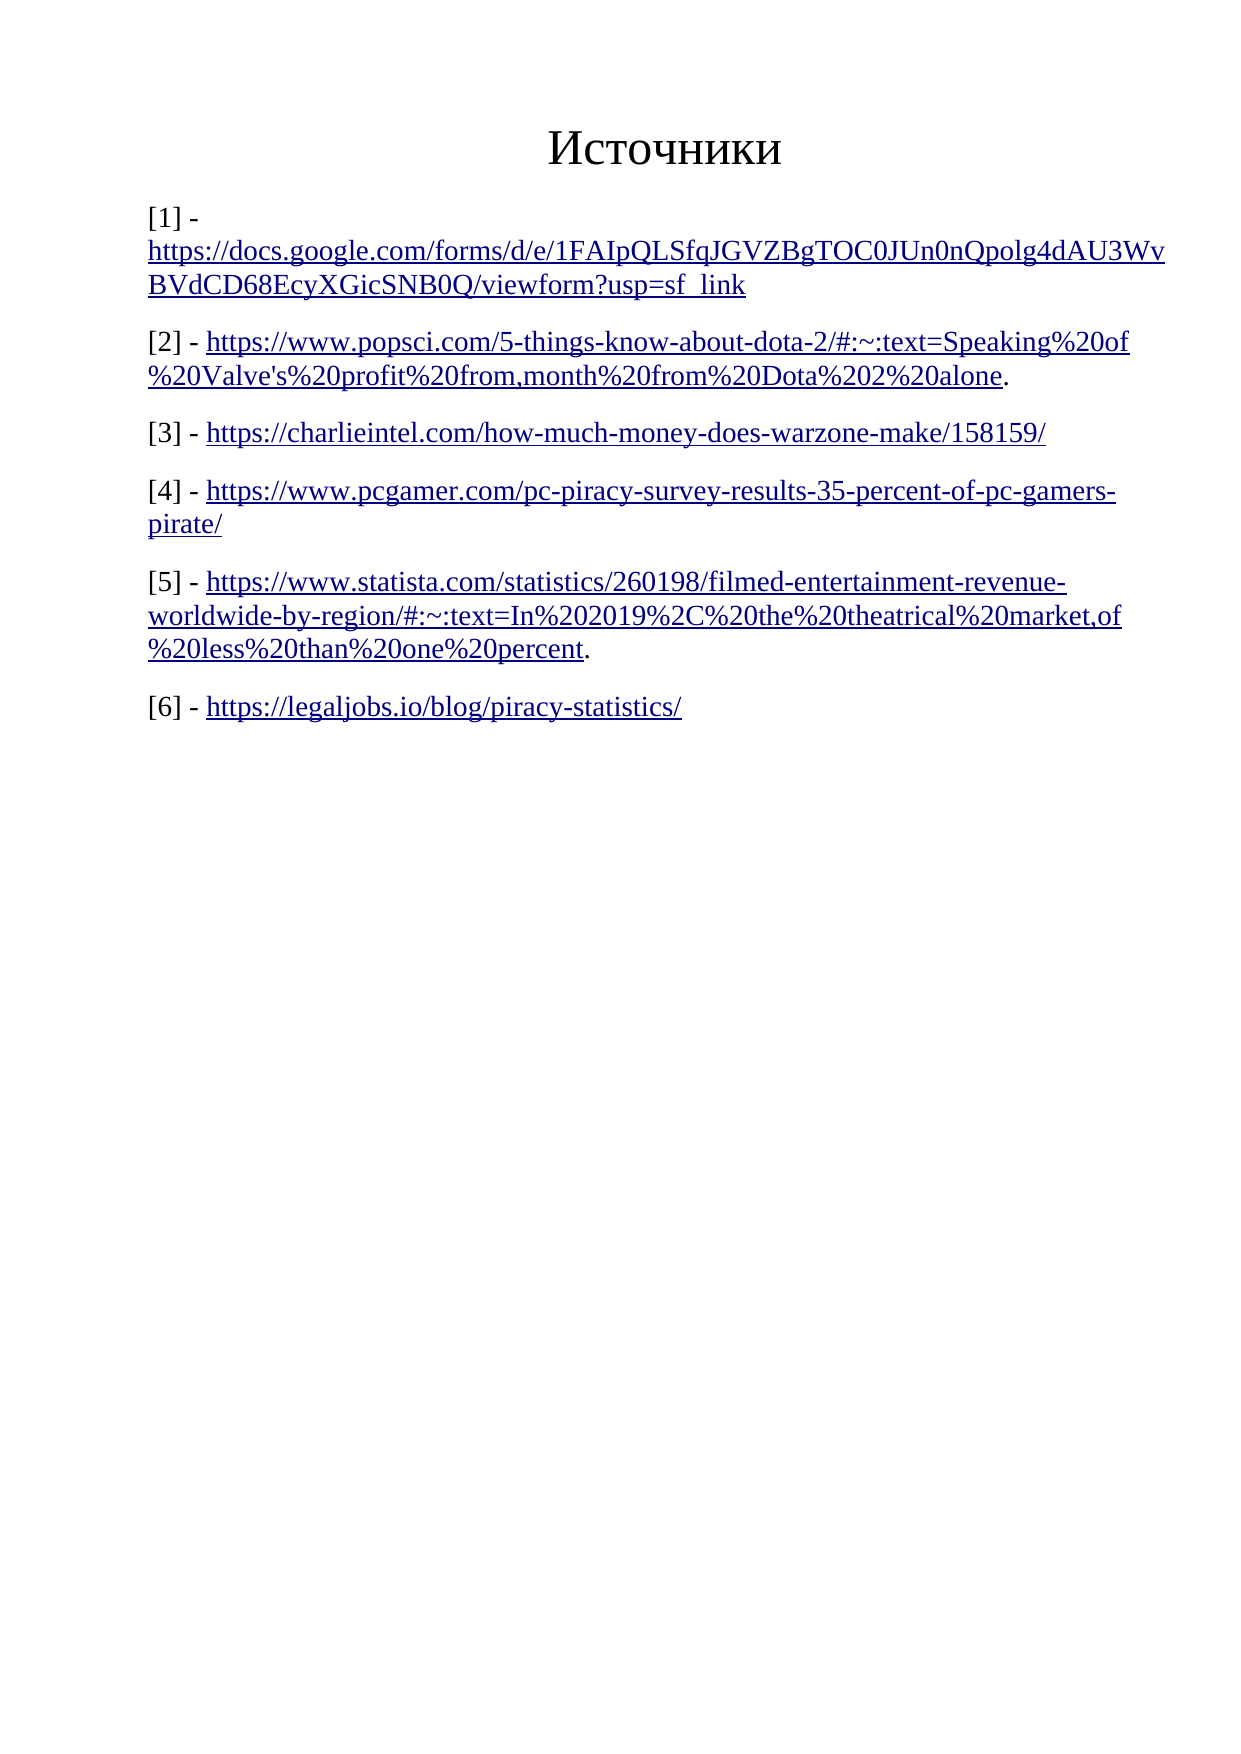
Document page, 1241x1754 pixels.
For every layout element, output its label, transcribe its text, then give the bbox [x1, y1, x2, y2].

text [4] - https://www.pcgamer.com/pc-piracy-survey-results-35-percent-of-pc-gamers-pirate/ [148, 473, 1181, 540]
text [2] - https://www.popsci.com/5-things-know-about-dota-2/#:~:text=Speaking%20of%20Valve's%20profit%20from,month%20from%20Dota%202%20alone. [148, 324, 1181, 391]
text [6] - https://legaljobs.io/blog/piracy-statistics/ [148, 689, 1181, 722]
text [3] - https://charlieintel.com/how-much-money-does-warzone-make/158159/ [148, 416, 1181, 449]
text Источники [148, 118, 1181, 176]
text [1] - https://docs.google.com/forms/d/e/1FAIpQLSfqJGVZBgTOC0JUn0nQpolg4dAU3WvBVdCD68EcyXGicSNB0Q/viewform?usp=sf_link [148, 200, 1181, 300]
text [5] - https://www.statista.com/statistics/260198/filmed-entertainment-revenue-worldwide-by-region/#:~:text=In%202019%2C%20the%20theatrical%20market,of%20less%20than%20one%20percent. [148, 564, 1181, 665]
